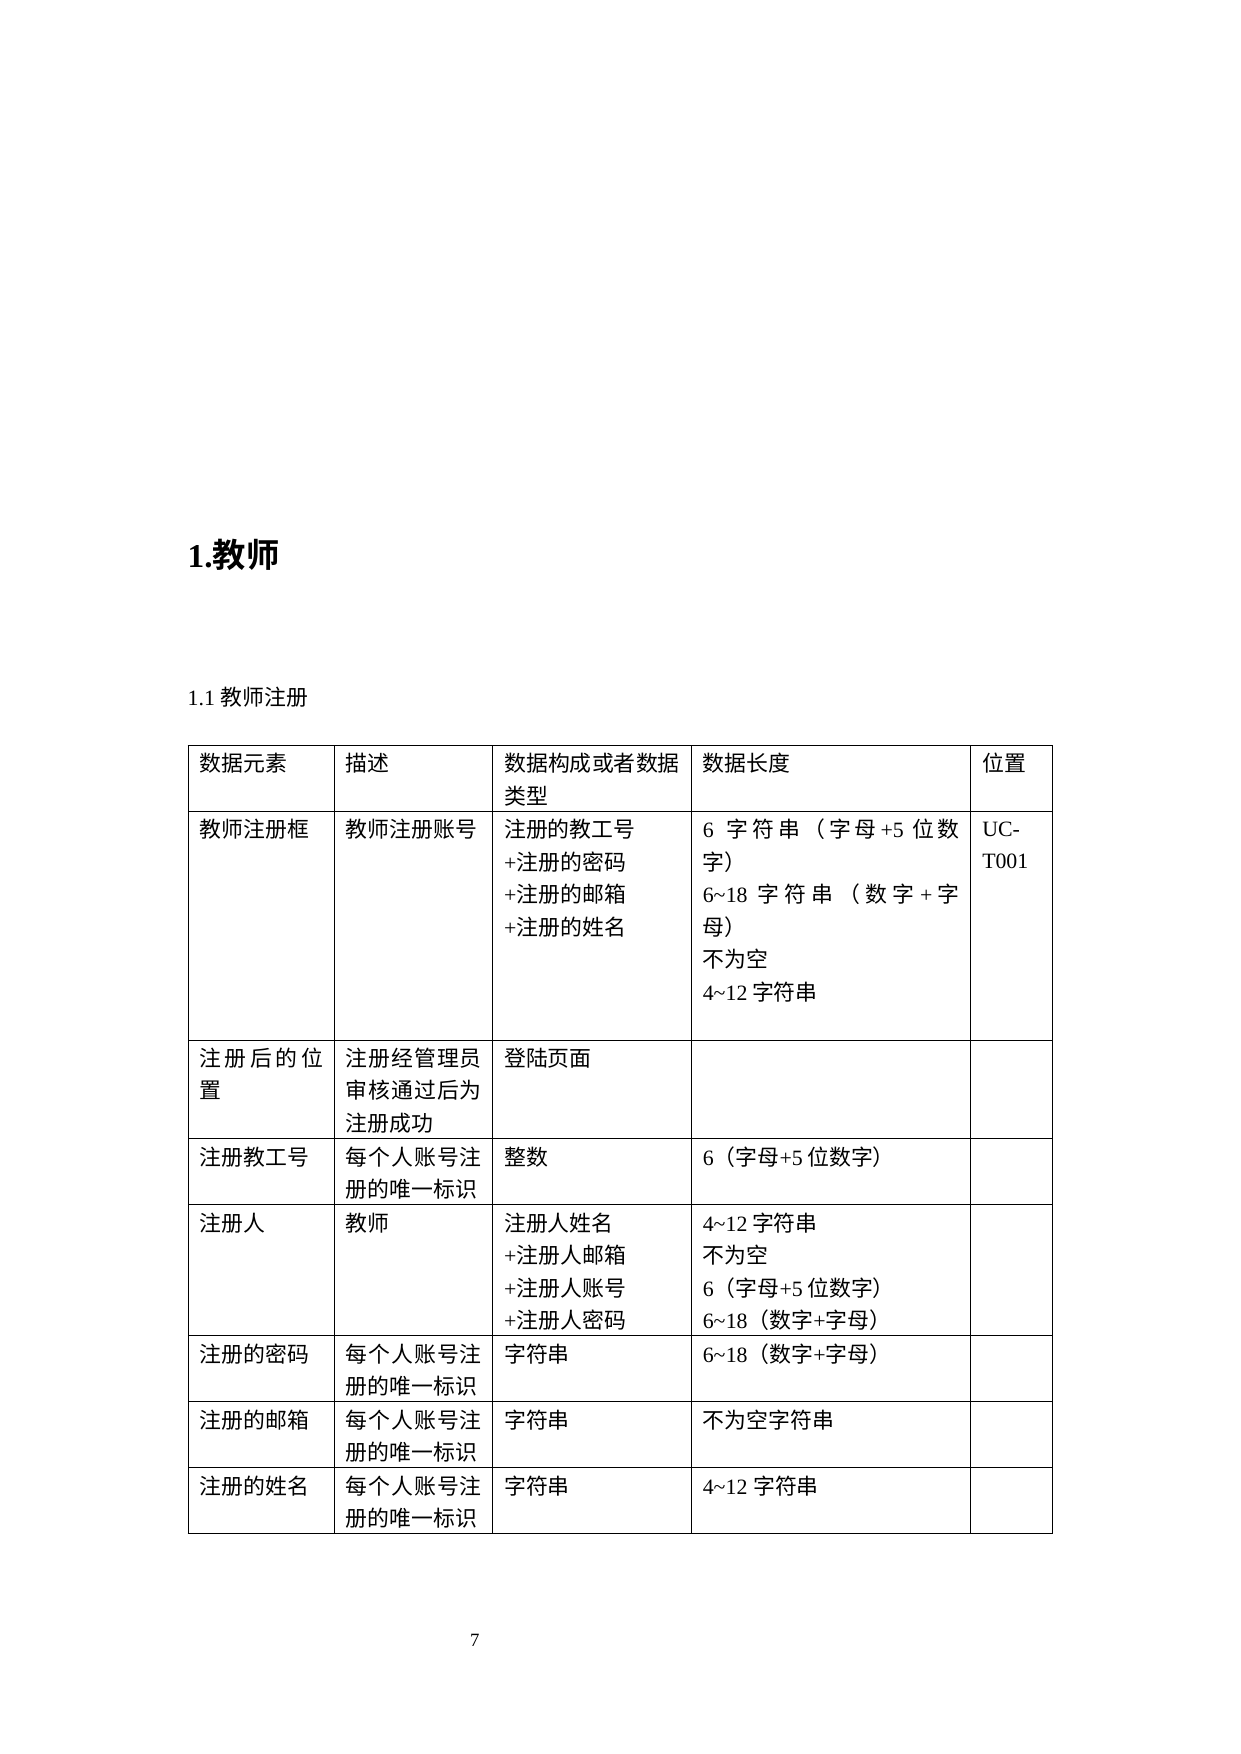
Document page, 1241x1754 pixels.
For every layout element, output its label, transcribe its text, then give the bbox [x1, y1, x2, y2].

table_cell UC-T001 [971, 812, 1052, 1039]
table_cell [971, 1402, 1052, 1467]
table_cell 注册教工号 [189, 1139, 334, 1204]
table_cell 教师注册框 [189, 812, 334, 1039]
table_cell 注册经管理员审核通过后为注册成功 [335, 1041, 492, 1138]
table_cell 每个人账号注册的唯一标识 [335, 1468, 492, 1533]
table_cell 注册的姓名 [189, 1468, 334, 1533]
table_cell 教师注册账号 [335, 812, 492, 1039]
table_cell [692, 1041, 970, 1138]
table_cell 不为空字符串 [692, 1402, 970, 1467]
table_cell 6（字母+5位数字） [692, 1139, 970, 1204]
table_cell 整数 [493, 1139, 691, 1204]
table_cell 4~12 字符串 [692, 1468, 970, 1533]
table_cell [971, 1041, 1052, 1138]
table_cell 6 字符串（字母+5位数字） 6~18字符串（数字+字母） 不为空 4~12字符串 [692, 812, 970, 1039]
table_cell 每个人账号注册的唯一标识 [335, 1402, 492, 1467]
table_cell 每个人账号注册的唯一标识 [335, 1336, 492, 1401]
table_header 数据构成或者数据类型 [493, 746, 691, 811]
table_cell [971, 1468, 1052, 1533]
table_cell 注册的邮箱 [189, 1402, 334, 1467]
table_cell 4~12字符串 不为空 6（字母+5位数字） 6~18（数字+字母） [692, 1205, 970, 1335]
table_header 数据长度 [692, 746, 970, 811]
table_cell 字符串 [493, 1336, 691, 1401]
table_cell 6~18（数字+字母） [692, 1336, 970, 1401]
table_header 描述 [335, 746, 492, 811]
table_cell 教师 [335, 1205, 492, 1335]
text 1.1 教师注册 [187, 680, 1053, 712]
table_cell [971, 1336, 1052, 1401]
table_cell 字符串 [493, 1402, 691, 1467]
subtitle 1.教师 [187, 521, 1053, 586]
table_header 位置 [971, 746, 1052, 811]
table_cell [971, 1139, 1052, 1204]
table_cell 注册人姓名 +注册人邮箱 +注册人账号 +注册人密码 [493, 1205, 691, 1335]
table_cell 注册后的位置 [189, 1041, 334, 1138]
table_cell 注册人 [189, 1205, 334, 1335]
table_cell 注册的密码 [189, 1336, 334, 1401]
table_cell 登陆页面 [493, 1041, 691, 1138]
table_cell 每个人账号注册的唯一标识 [335, 1139, 492, 1204]
table_header 数据元素 [189, 746, 334, 811]
table_cell [971, 1205, 1052, 1335]
table_cell 字符串 [493, 1468, 691, 1533]
table_cell 注册的教工号 +注册的密码 +注册的邮箱 +注册的姓名 [493, 812, 691, 1039]
